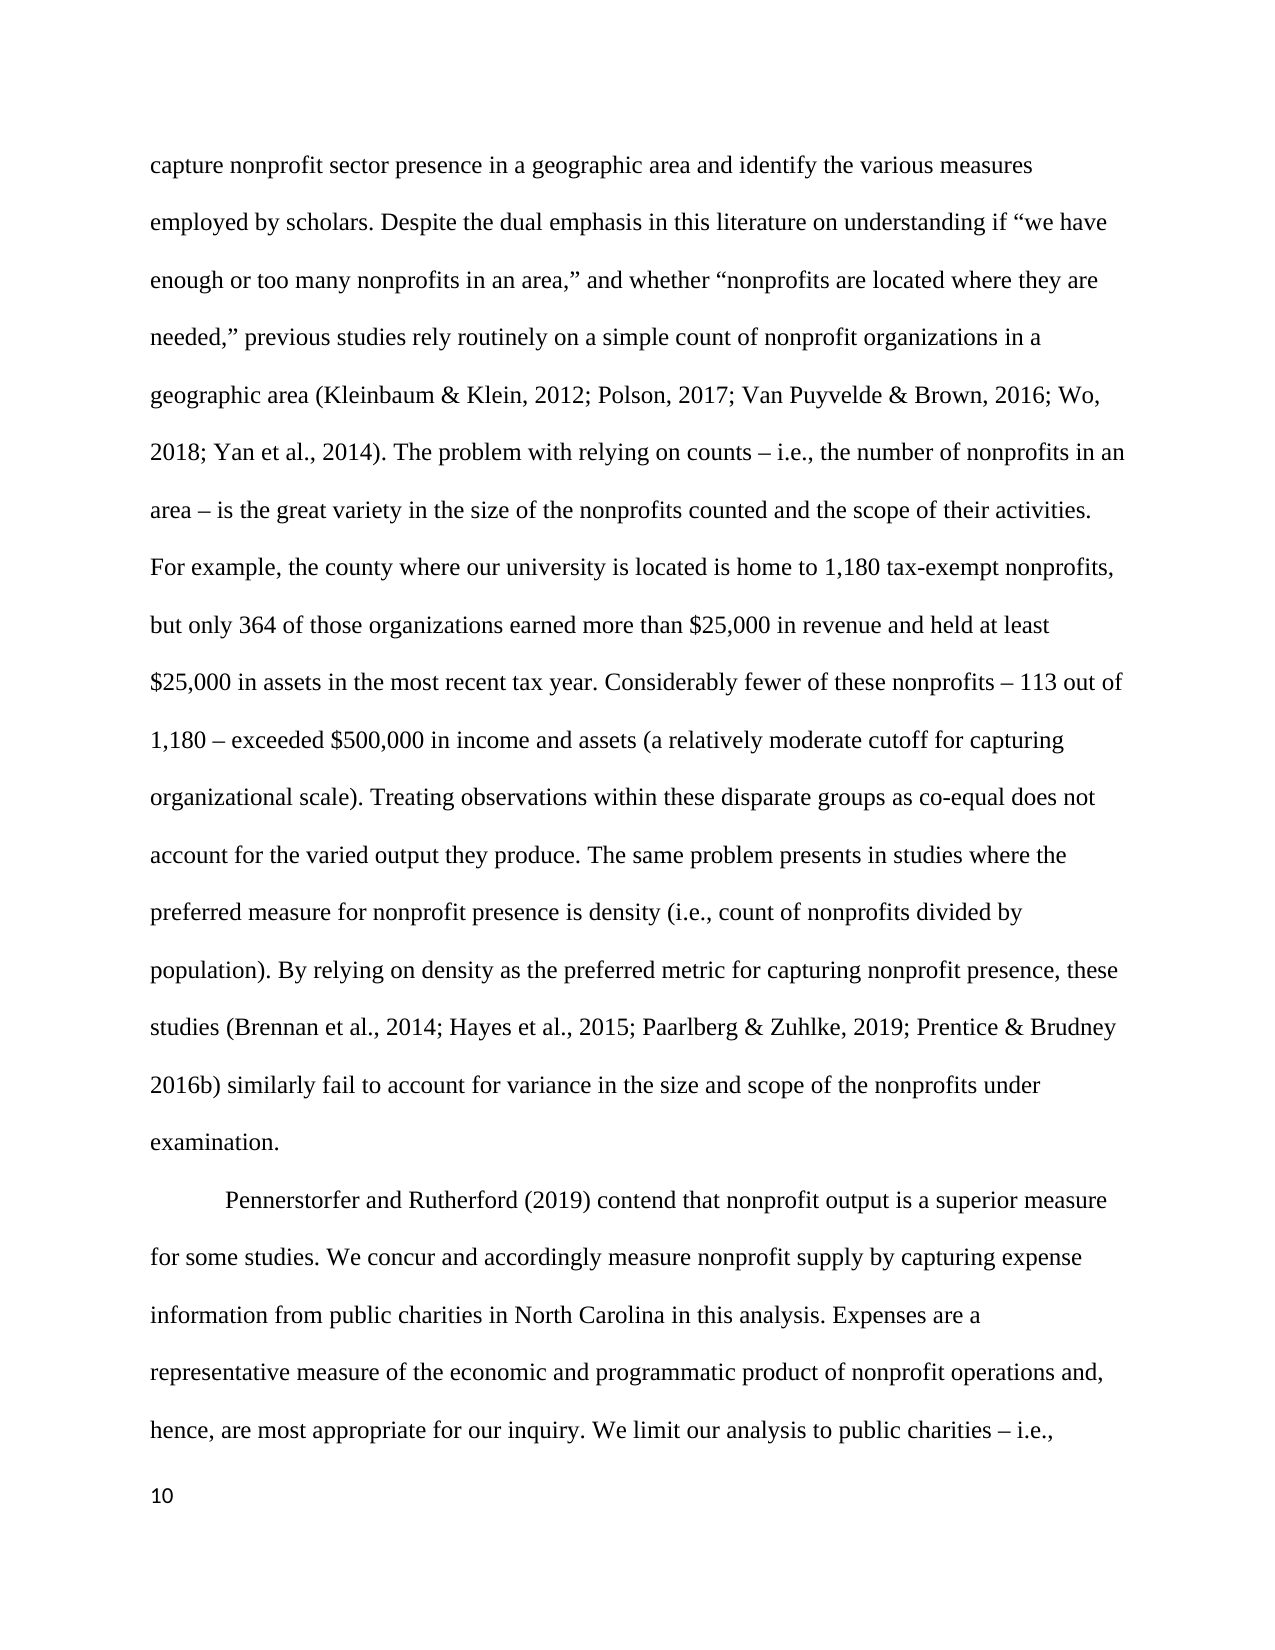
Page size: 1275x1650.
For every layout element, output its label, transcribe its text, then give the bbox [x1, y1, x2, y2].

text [150, 1185, 1125, 1444]
